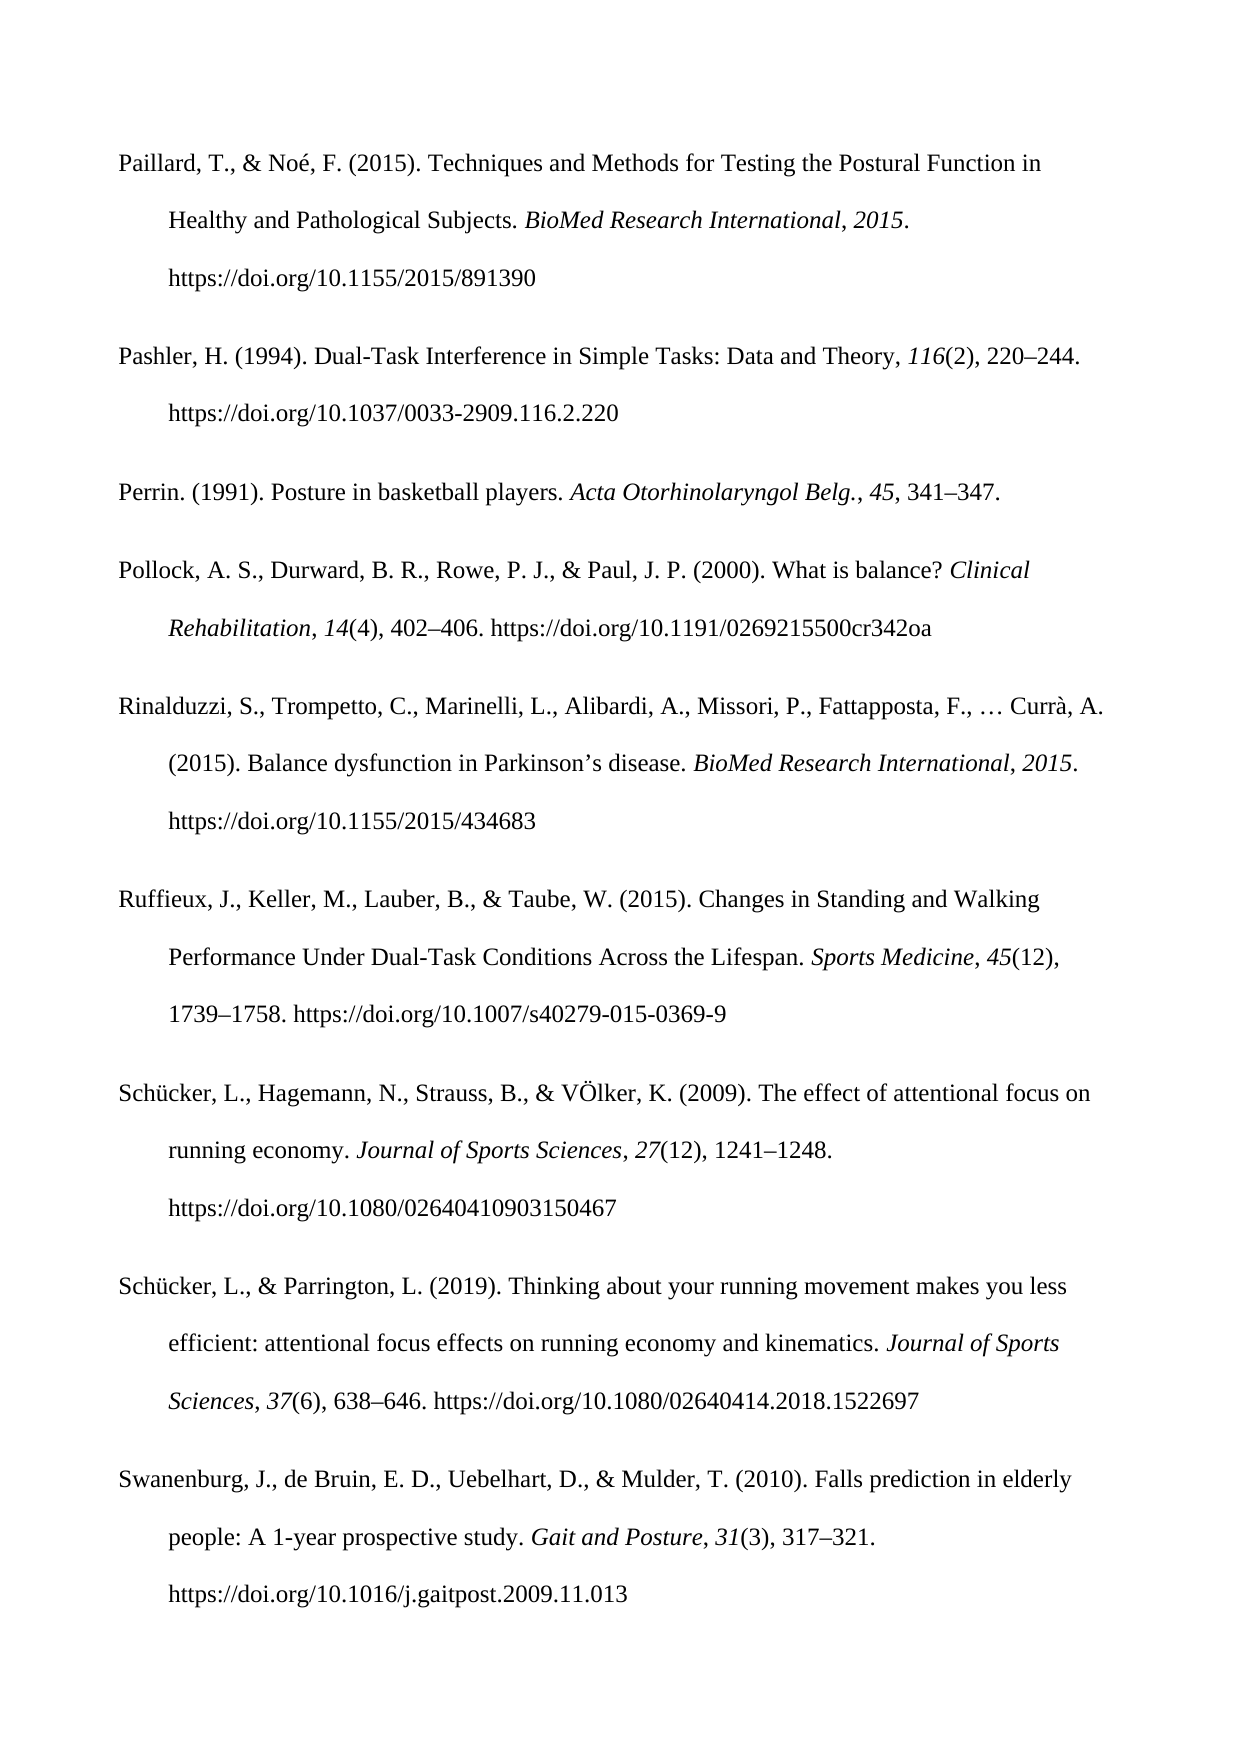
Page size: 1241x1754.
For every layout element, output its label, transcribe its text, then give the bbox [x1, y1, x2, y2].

text Pollock, A. S., Durward, B. R., Rowe, P. J., & Paul, J. P. (2000). What is balance? Clinical Rehabilitation, 14(4), 402–406. https://doi.org/10.1191/0269215500cr342oa [118, 555, 1122, 641]
text Schücker, L., Hagemann, N., Strauss, B., & VÖlker, K. (2009). The effect of attentional focus on running economy. Journal of Sports Sciences, 27(12), 1241–1248. https://doi.org/10.1080/02640410903150467 [118, 1078, 1122, 1221]
text Schücker, L., & Parrington, L. (2019). Thinking about your running movement makes you less efficient: attentional focus effects on running economy and kinematics. Journal of Sports Sciences, 37(6), 638–646. https://doi.org/10.1080/02640414.2018.1522697 [118, 1271, 1122, 1415]
text Rinalduzzi, S., Trompetto, C., Marinelli, L., Alibardi, A., Missori, P., Fattapposta, F., … Currà, A. (2015). Balance dysfunction in Parkinson’s disease. BioMed Research International, 2015. https://doi.org/10.1155/2015/434683 [118, 691, 1122, 835]
text Swanenburg, J., de Bruin, E. D., Uebelhart, D., & Mulder, T. (2010). Falls prediction in elderly people: A 1-year prospective study. Gait and Posture, 31(3), 317–321. https://doi.org/10.1016/j.gaitpost.2009.11.013 [118, 1464, 1122, 1608]
text Perrin. (1991). Posture in basketball players. Acta Otorhinolaryngol Belg., 45, 341–347. [118, 477, 1122, 506]
text Pashler, H. (1994). Dual-Task Interference in Simple Tasks: Data and Theory, 116(2), 220–244. https://doi.org/10.1037/0033-2909.116.2.220 [118, 341, 1122, 427]
text Paillard, T., & Noé, F. (2015). Techniques and Methods for Testing the Postural Function in Healthy and Pathological Subjects. BioMed Research International, 2015. https://doi.org/10.1155/2015/891390 [118, 148, 1122, 291]
text Ruffieux, J., Keller, M., Lauber, B., & Taube, W. (2015). Changes in Standing and Walking Performance Under Dual-Task Conditions Across the Lifespan. Sports Medicine, 45(12), 1739–1758. https://doi.org/10.1007/s40279-015-0369-9 [118, 884, 1122, 1028]
